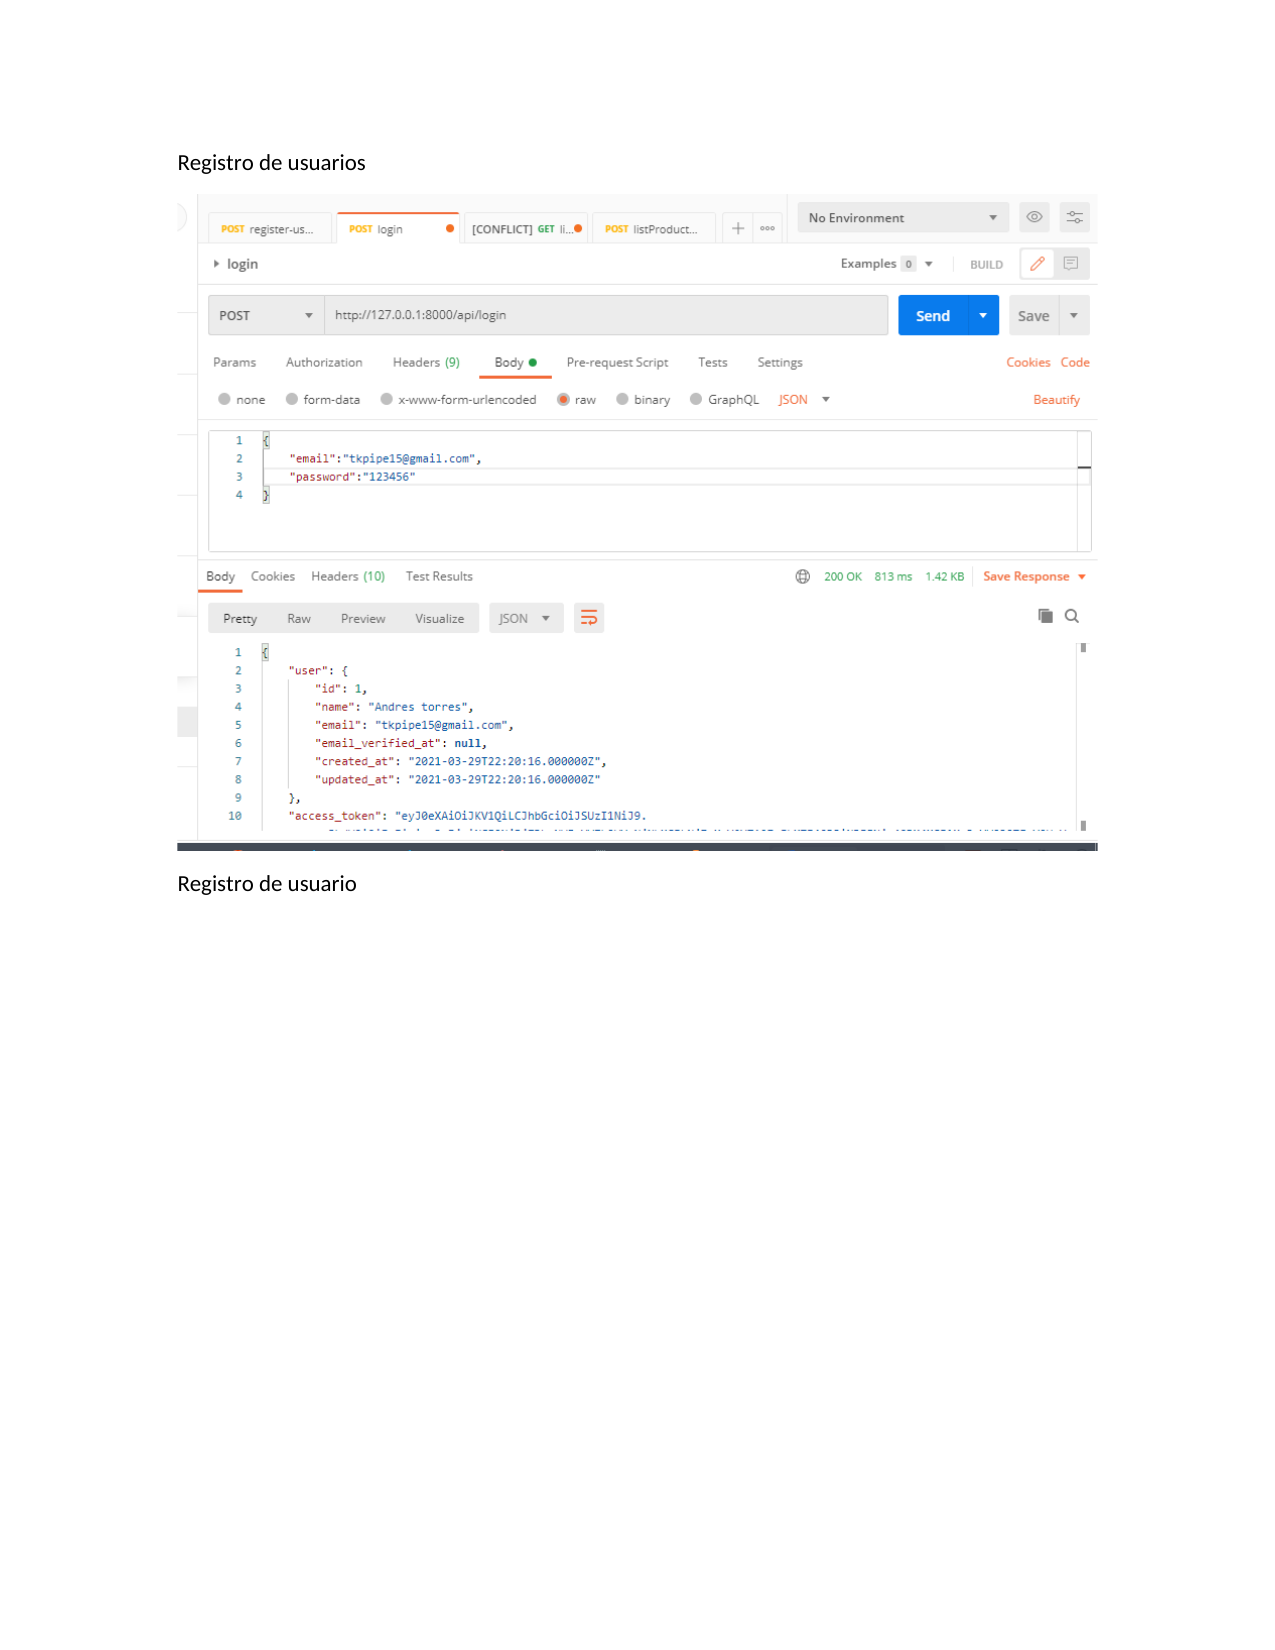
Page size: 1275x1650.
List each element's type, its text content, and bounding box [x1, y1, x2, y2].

text Registro de usuario [177, 869, 1098, 897]
text Registro de usuarios [177, 148, 1098, 176]
picture [177, 194, 1098, 851]
